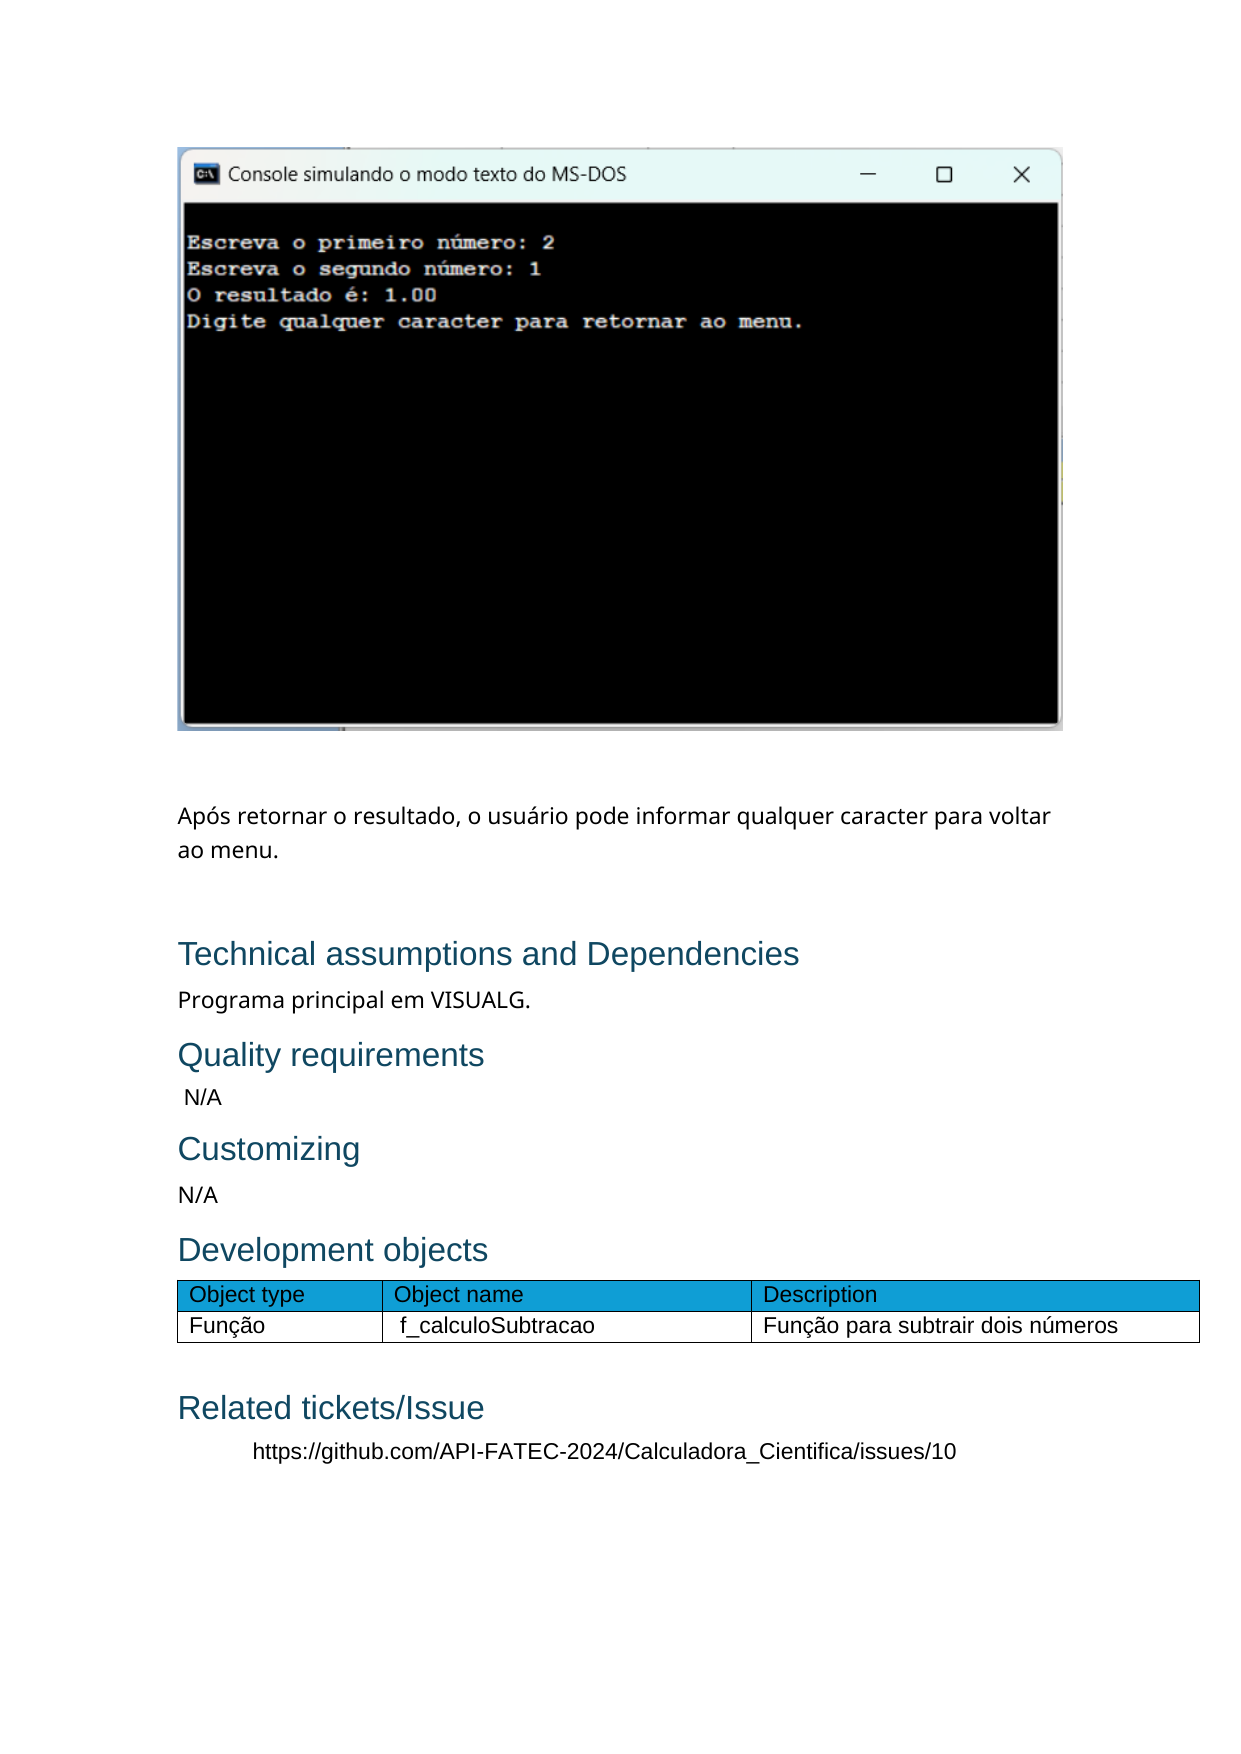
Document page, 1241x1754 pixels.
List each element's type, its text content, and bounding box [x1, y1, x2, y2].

table_cell Função para subtrair dois números [752, 1312, 1199, 1342]
text Após retornar o resultado, o usuário pode informar qualquer caracter para voltar ao menu. [177, 800, 1063, 865]
text N/A [177, 1179, 1063, 1211]
table_header Object type [178, 1281, 382, 1311]
subtitle Technical assumptions and Dependencies [177, 934, 1063, 973]
table_header Object name [383, 1281, 751, 1311]
picture [177, 147, 1063, 731]
subtitle Quality requirements [177, 1034, 1063, 1073]
table_header Description [752, 1281, 1199, 1311]
table_cell Função [178, 1312, 382, 1342]
subtitle Customizing [177, 1129, 1063, 1168]
subtitle Development objects [177, 1230, 1063, 1268]
table_cell f_calculoSubtracao [383, 1312, 751, 1342]
text Programa principal em VISUALG. [177, 984, 1063, 1015]
text https://github.com/API-FATEC-2024/Calculadora_Cientifica/issues/10 [252, 1438, 1063, 1464]
text N/A [177, 1084, 1063, 1111]
subtitle Related tickets/Issue [177, 1388, 1063, 1427]
